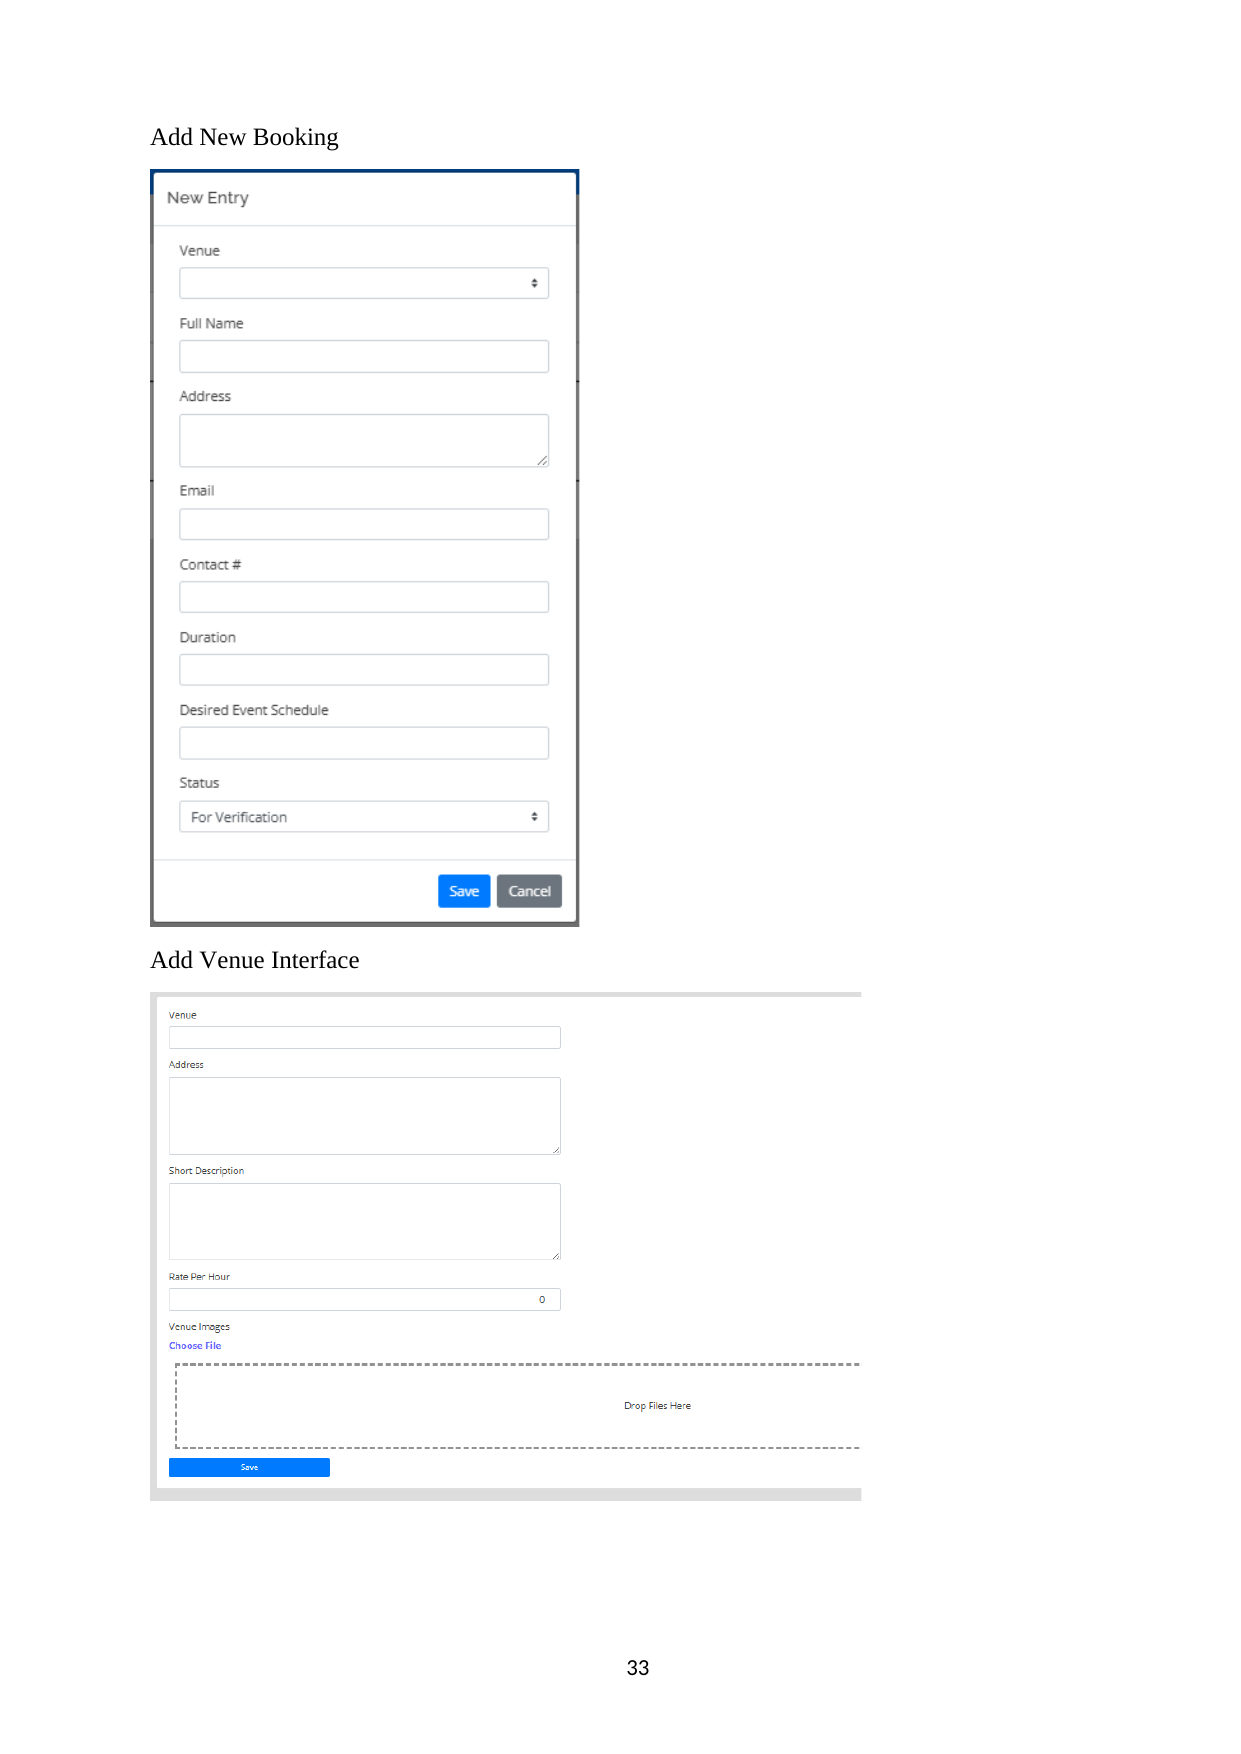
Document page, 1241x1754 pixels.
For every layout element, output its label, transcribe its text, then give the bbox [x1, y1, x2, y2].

text Add Venue Interface [150, 945, 1125, 974]
text Add New Booking [150, 122, 1125, 151]
picture [150, 992, 862, 1501]
picture [150, 169, 580, 927]
